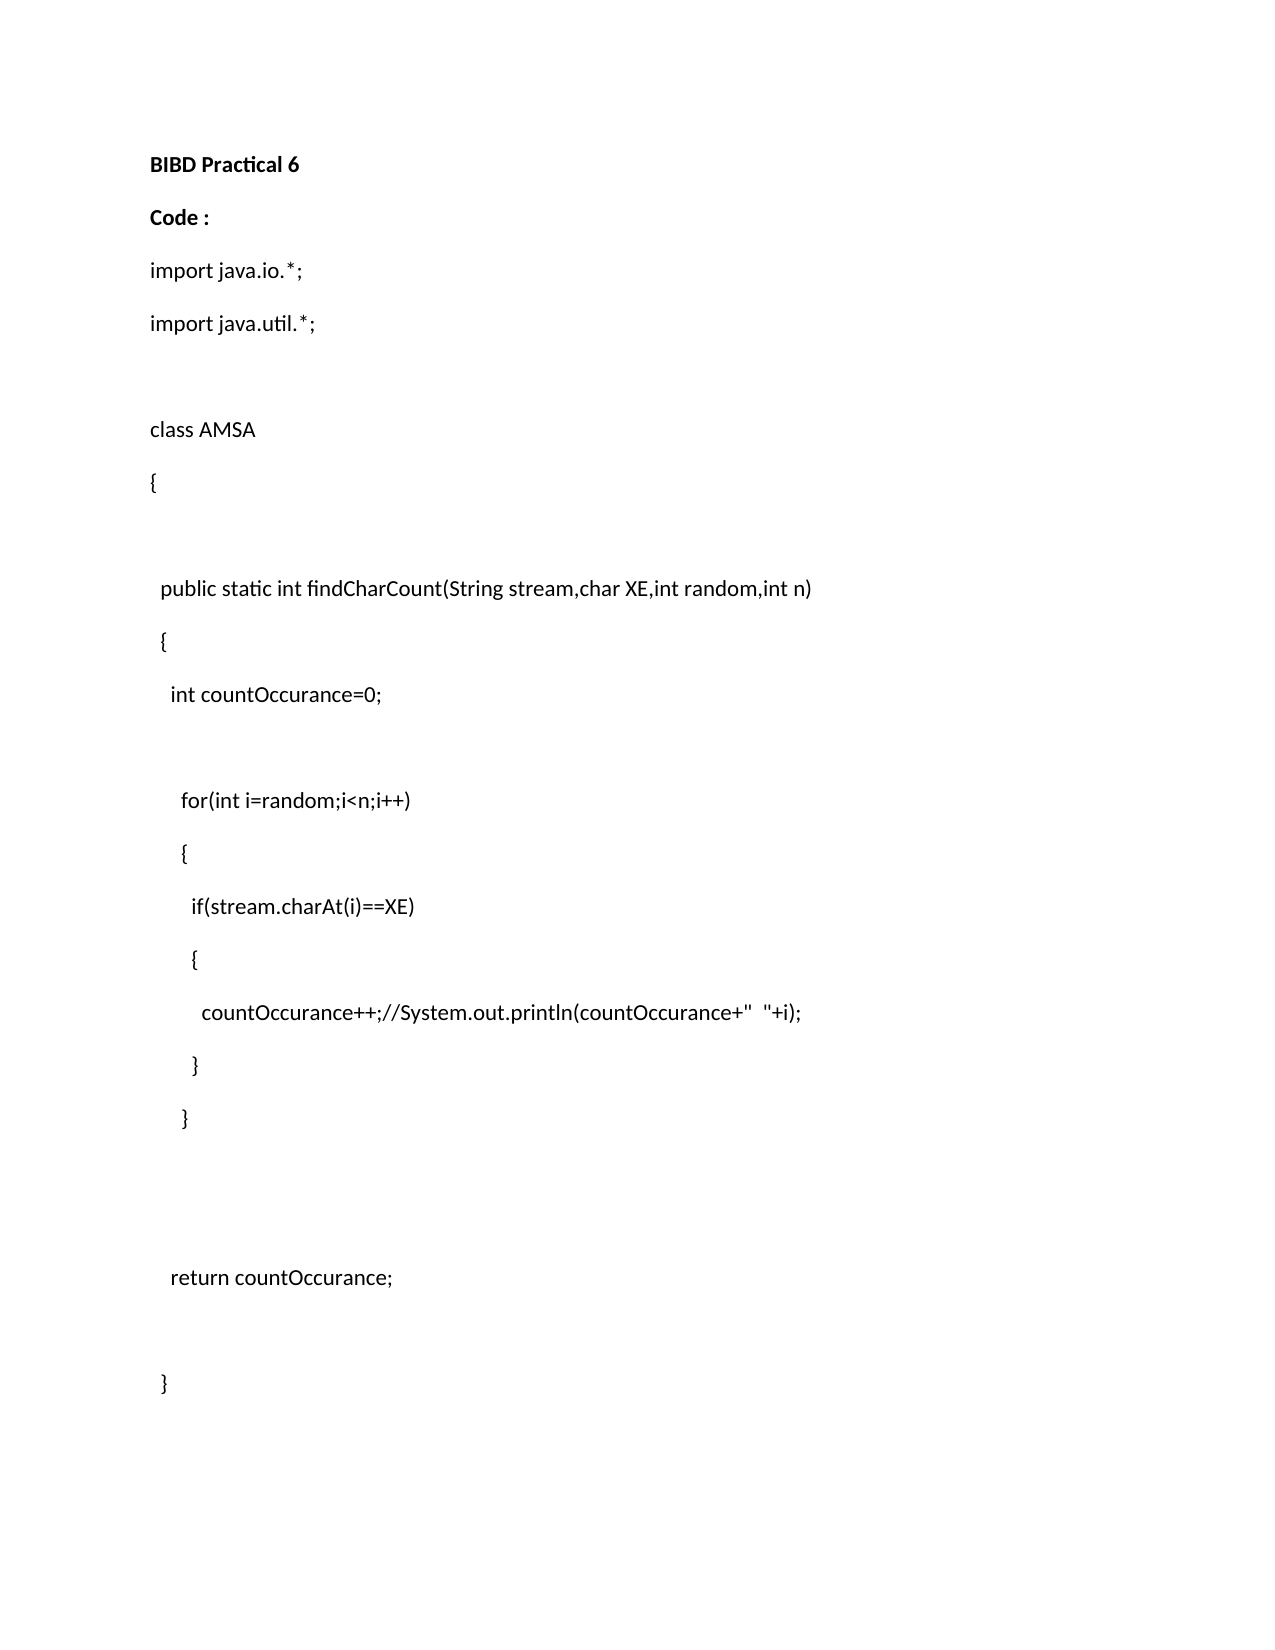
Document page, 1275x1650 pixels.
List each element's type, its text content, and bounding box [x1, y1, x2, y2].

text for(int i=random;i<n;i++) [150, 786, 1125, 814]
text public static int findCharCount(String stream,char XE,int random,int n) [150, 574, 1125, 602]
text class AMSA [150, 415, 1125, 443]
text int countOccurance=0; [150, 680, 1125, 708]
text } [150, 1104, 1125, 1132]
text } [150, 1369, 1125, 1397]
text return countOccurance; [150, 1263, 1125, 1291]
text import java.io.*; [150, 256, 1125, 284]
text { [150, 839, 1125, 867]
text { [150, 468, 1125, 496]
text BIBD Practical 6 [150, 150, 1125, 178]
text Code : [150, 203, 1125, 231]
text countOccurance++;//System.out.println(countOccurance+" "+i); [150, 998, 1125, 1026]
text if(stream.charAt(i)==XE) [150, 892, 1125, 920]
text } [150, 1051, 1125, 1079]
text { [150, 627, 1125, 655]
text { [150, 945, 1125, 973]
text import java.util.*; [150, 309, 1125, 337]
